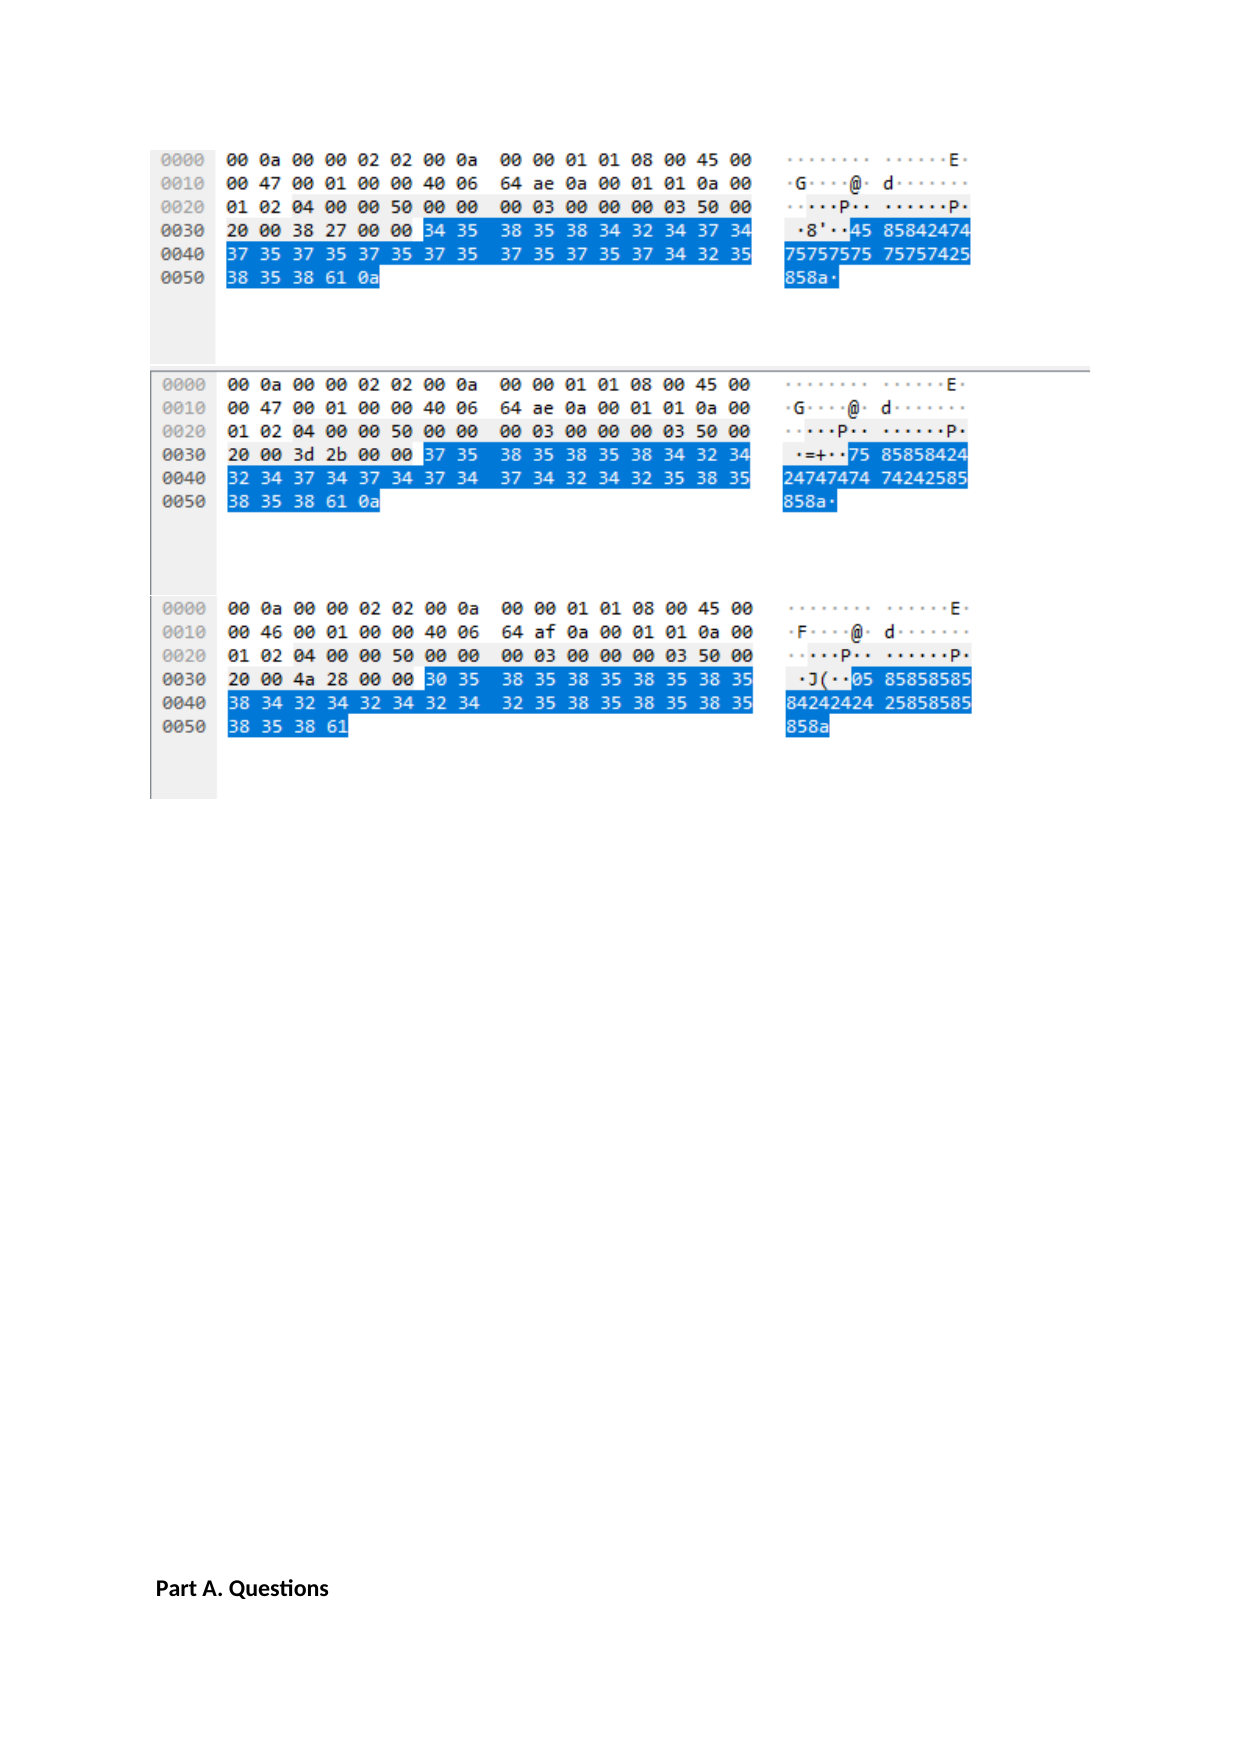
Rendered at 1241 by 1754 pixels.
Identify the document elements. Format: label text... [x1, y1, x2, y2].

picture [150, 596, 1047, 799]
picture [150, 150, 1077, 364]
picture [150, 366, 1091, 595]
text Part A. Questions [150, 1573, 1090, 1602]
